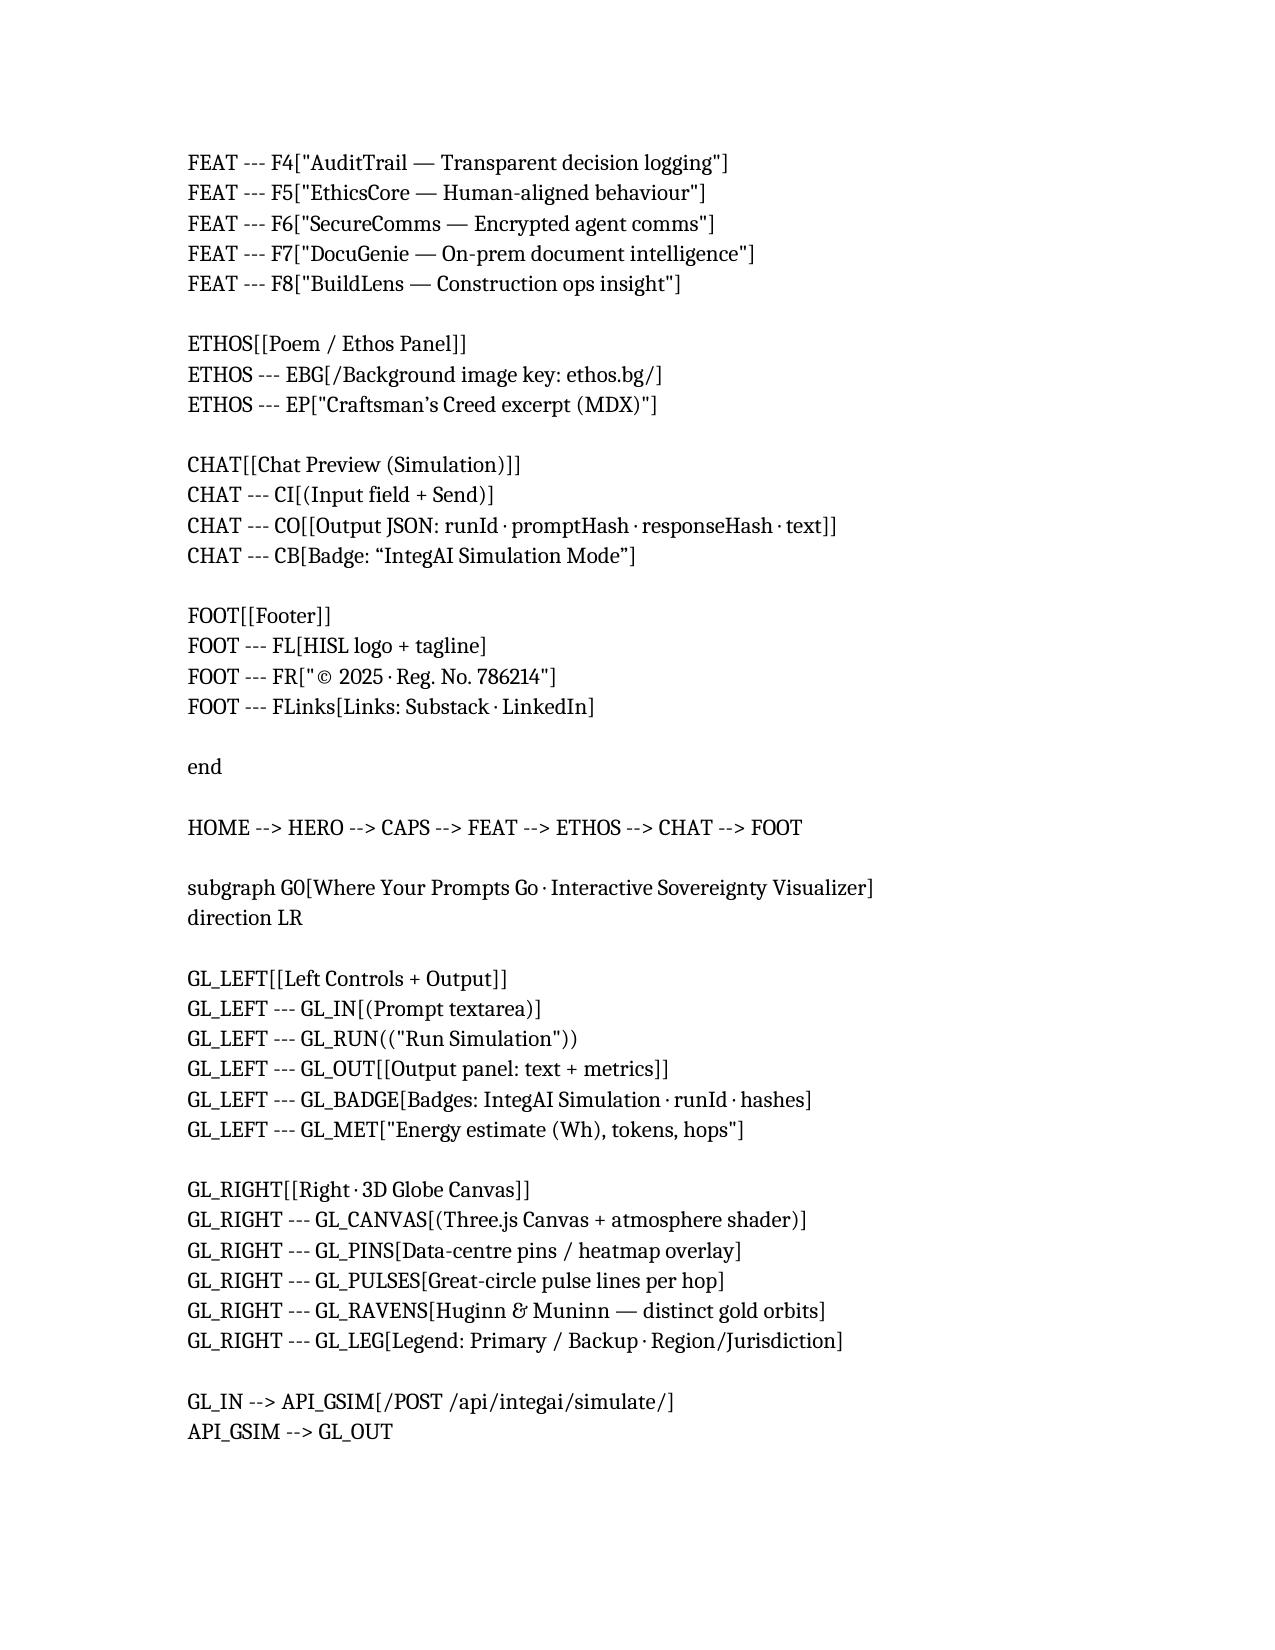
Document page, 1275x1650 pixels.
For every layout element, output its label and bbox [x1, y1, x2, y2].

text [187, 150, 1087, 1475]
